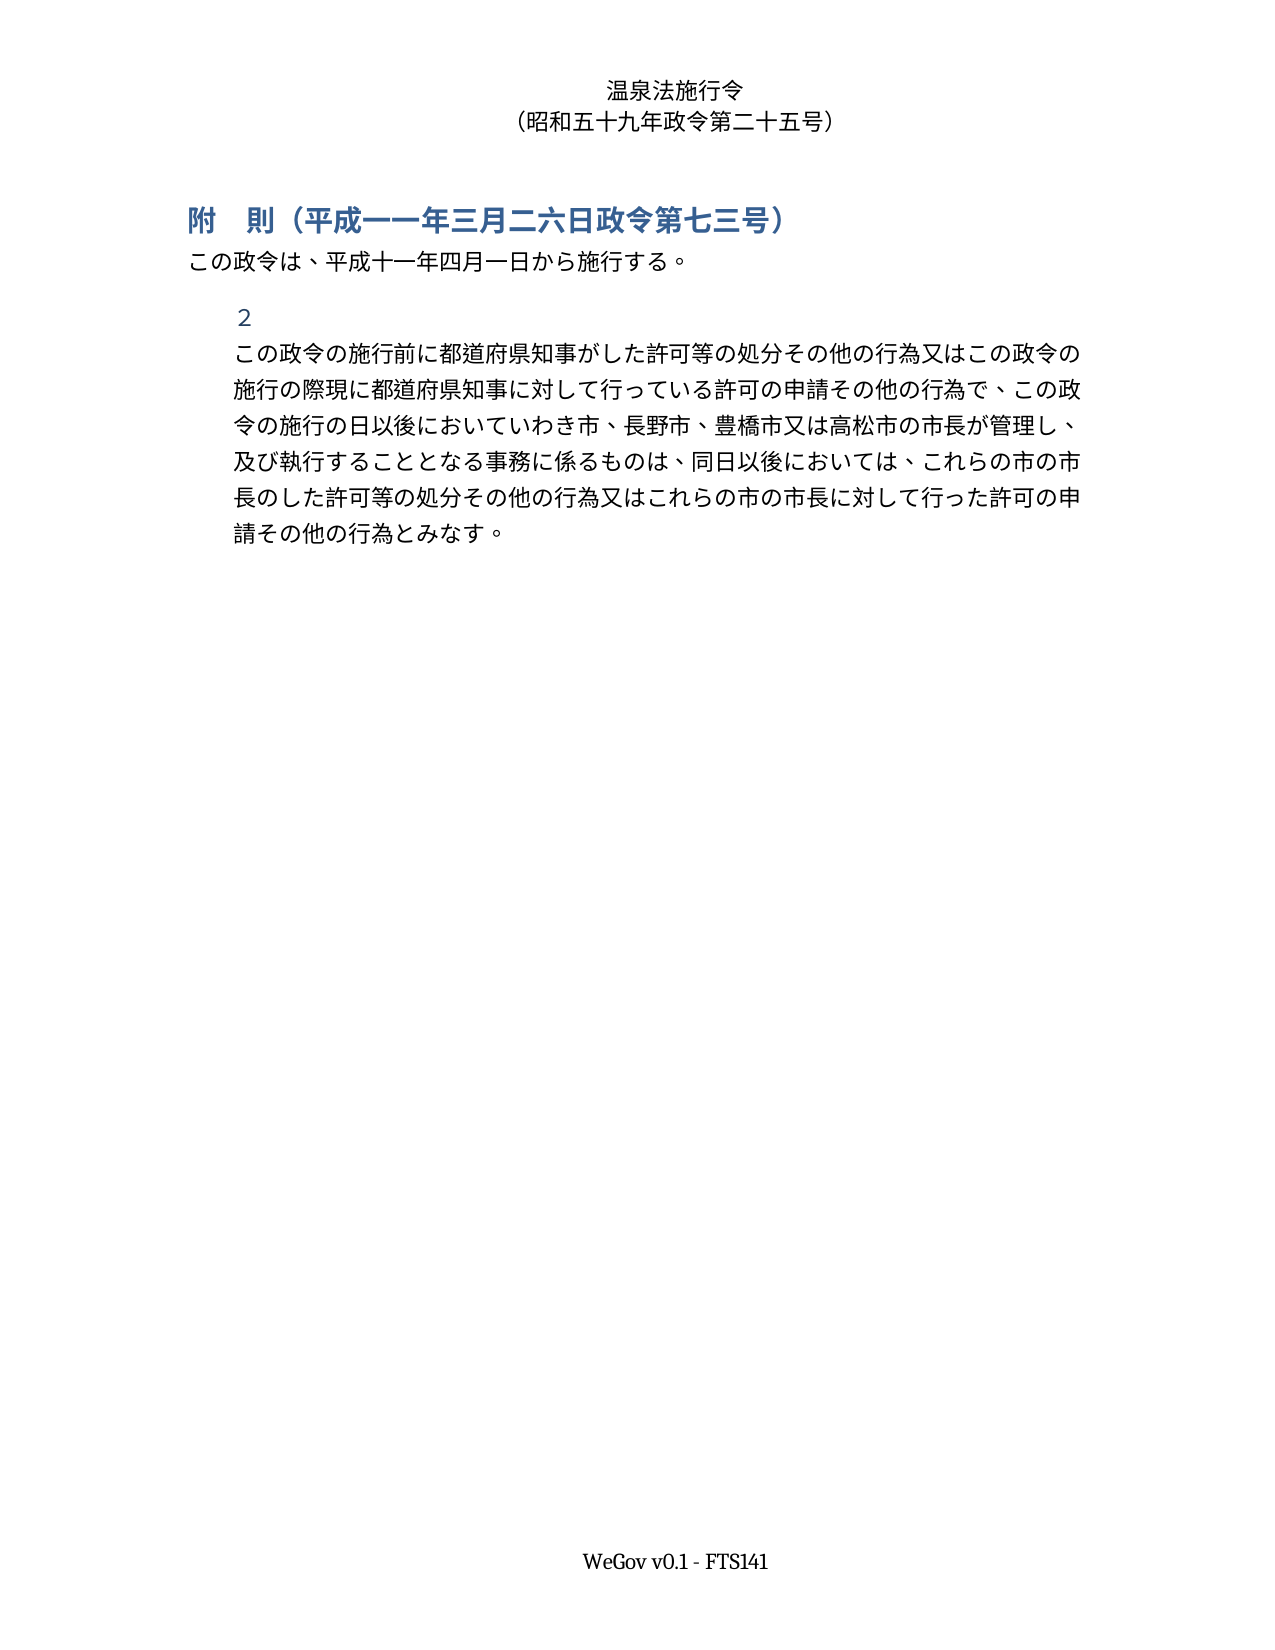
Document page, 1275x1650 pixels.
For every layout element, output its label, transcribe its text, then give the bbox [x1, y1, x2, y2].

text この政令は、平成十一年四月一日から施行する。 [187, 246, 1087, 277]
subtitle 附 則（平成一一年三月二六日政令第七三号） [187, 200, 1087, 240]
text この政令の施行前に都道府県知事がした許可等の処分その他の行為又はこの政令の施行の際現に都道府県知事に対して行っている許可の申請その他の行為で、この政令の施行の日以後においていわき市、長野市、豊橋市又は高松市の市長が管理し、及び執行することとなる事務に係るものは、同日以後においては、これらの市の市長のした許可等の処分その他の行為又はこれらの市の市長に対して行った許可の申請その他の行為とみなす。 [233, 338, 1087, 549]
subtitle ２ [233, 302, 1087, 334]
